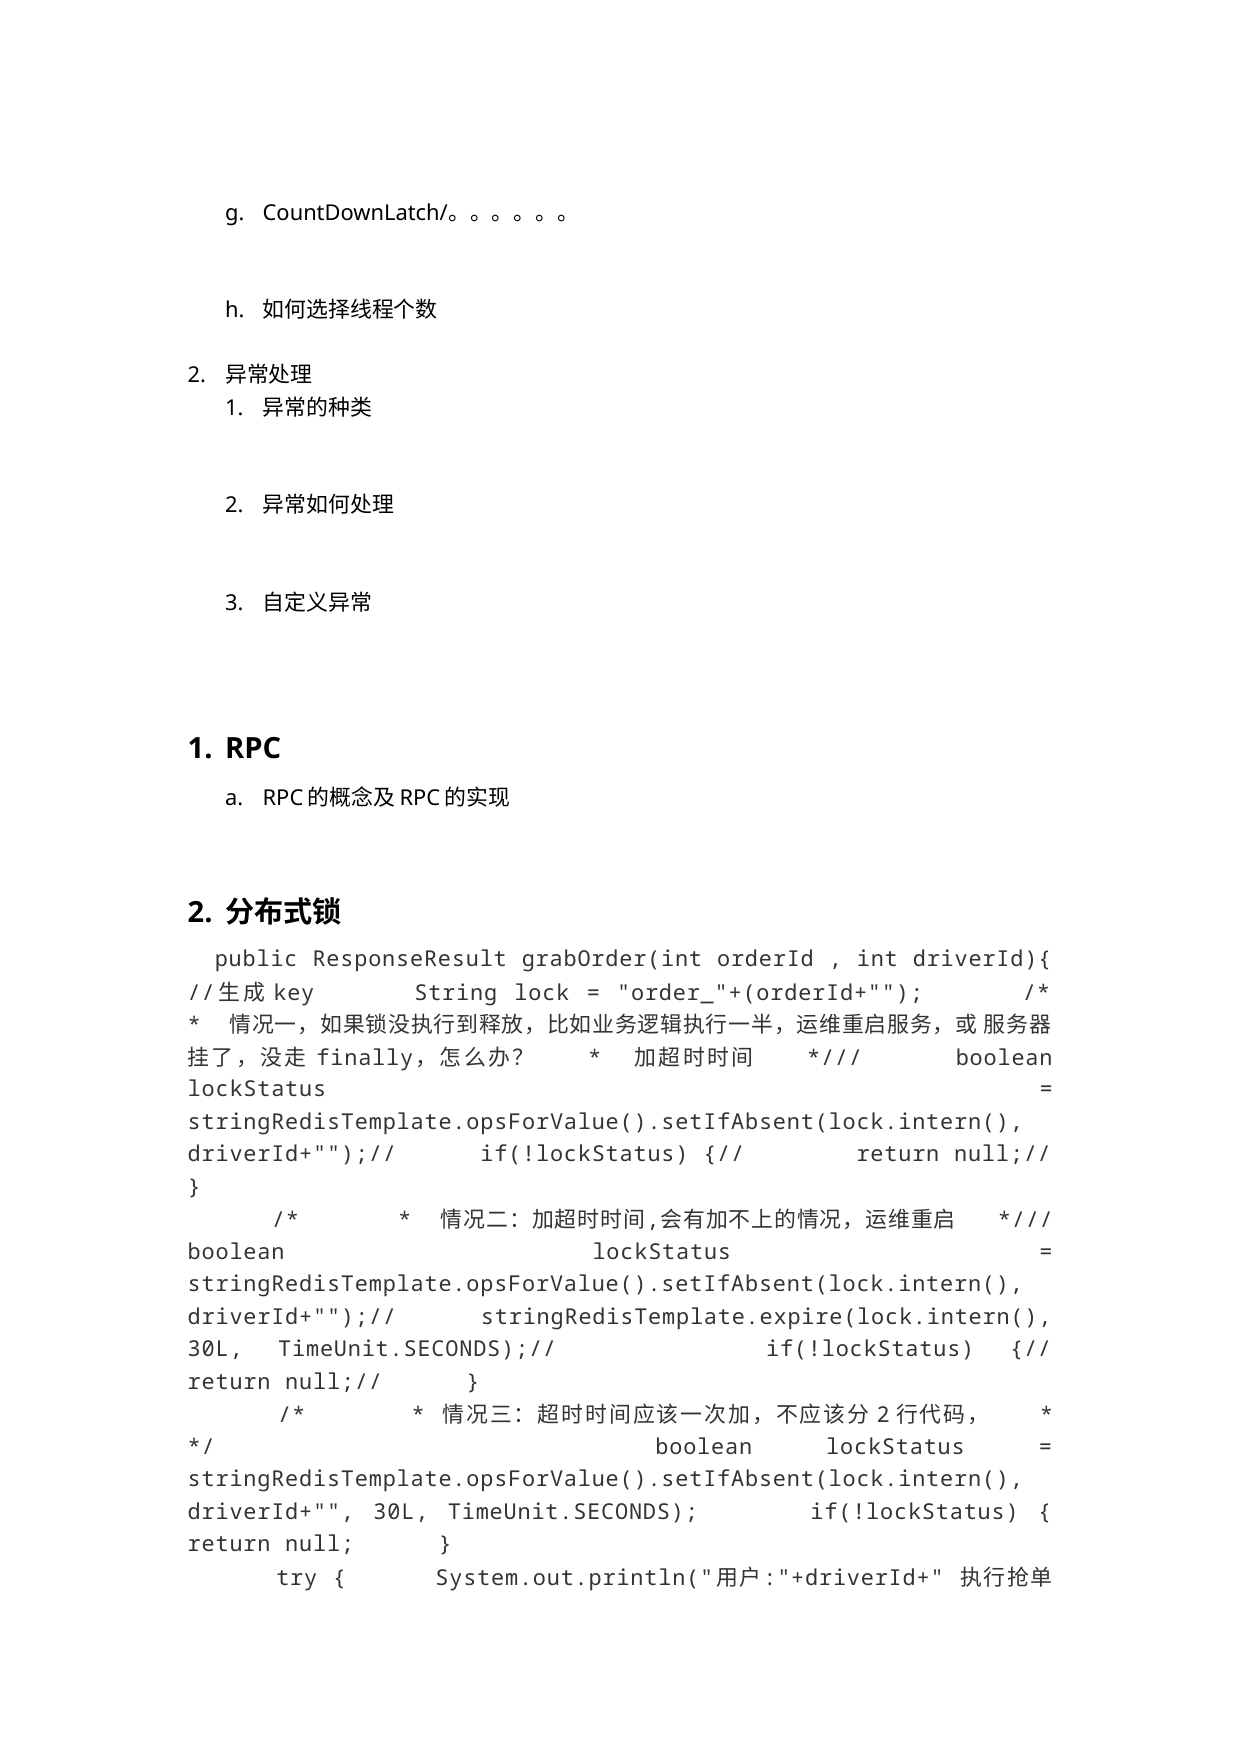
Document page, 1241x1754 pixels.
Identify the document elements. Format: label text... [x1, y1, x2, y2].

list RPC [187, 714, 1053, 779]
list 分布式锁 [187, 877, 1053, 942]
list 如何选择线程个数 [225, 292, 1053, 324]
list 异常如何处理 [225, 487, 1053, 519]
list 自定义异常 [225, 584, 1053, 617]
list 异常的种类 [225, 389, 1053, 422]
list CountDownLatch/。。。。。。 [225, 194, 1053, 227]
list RPC的概念及RPC的实现 [225, 779, 1053, 812]
list 异常处理 [187, 357, 1053, 389]
